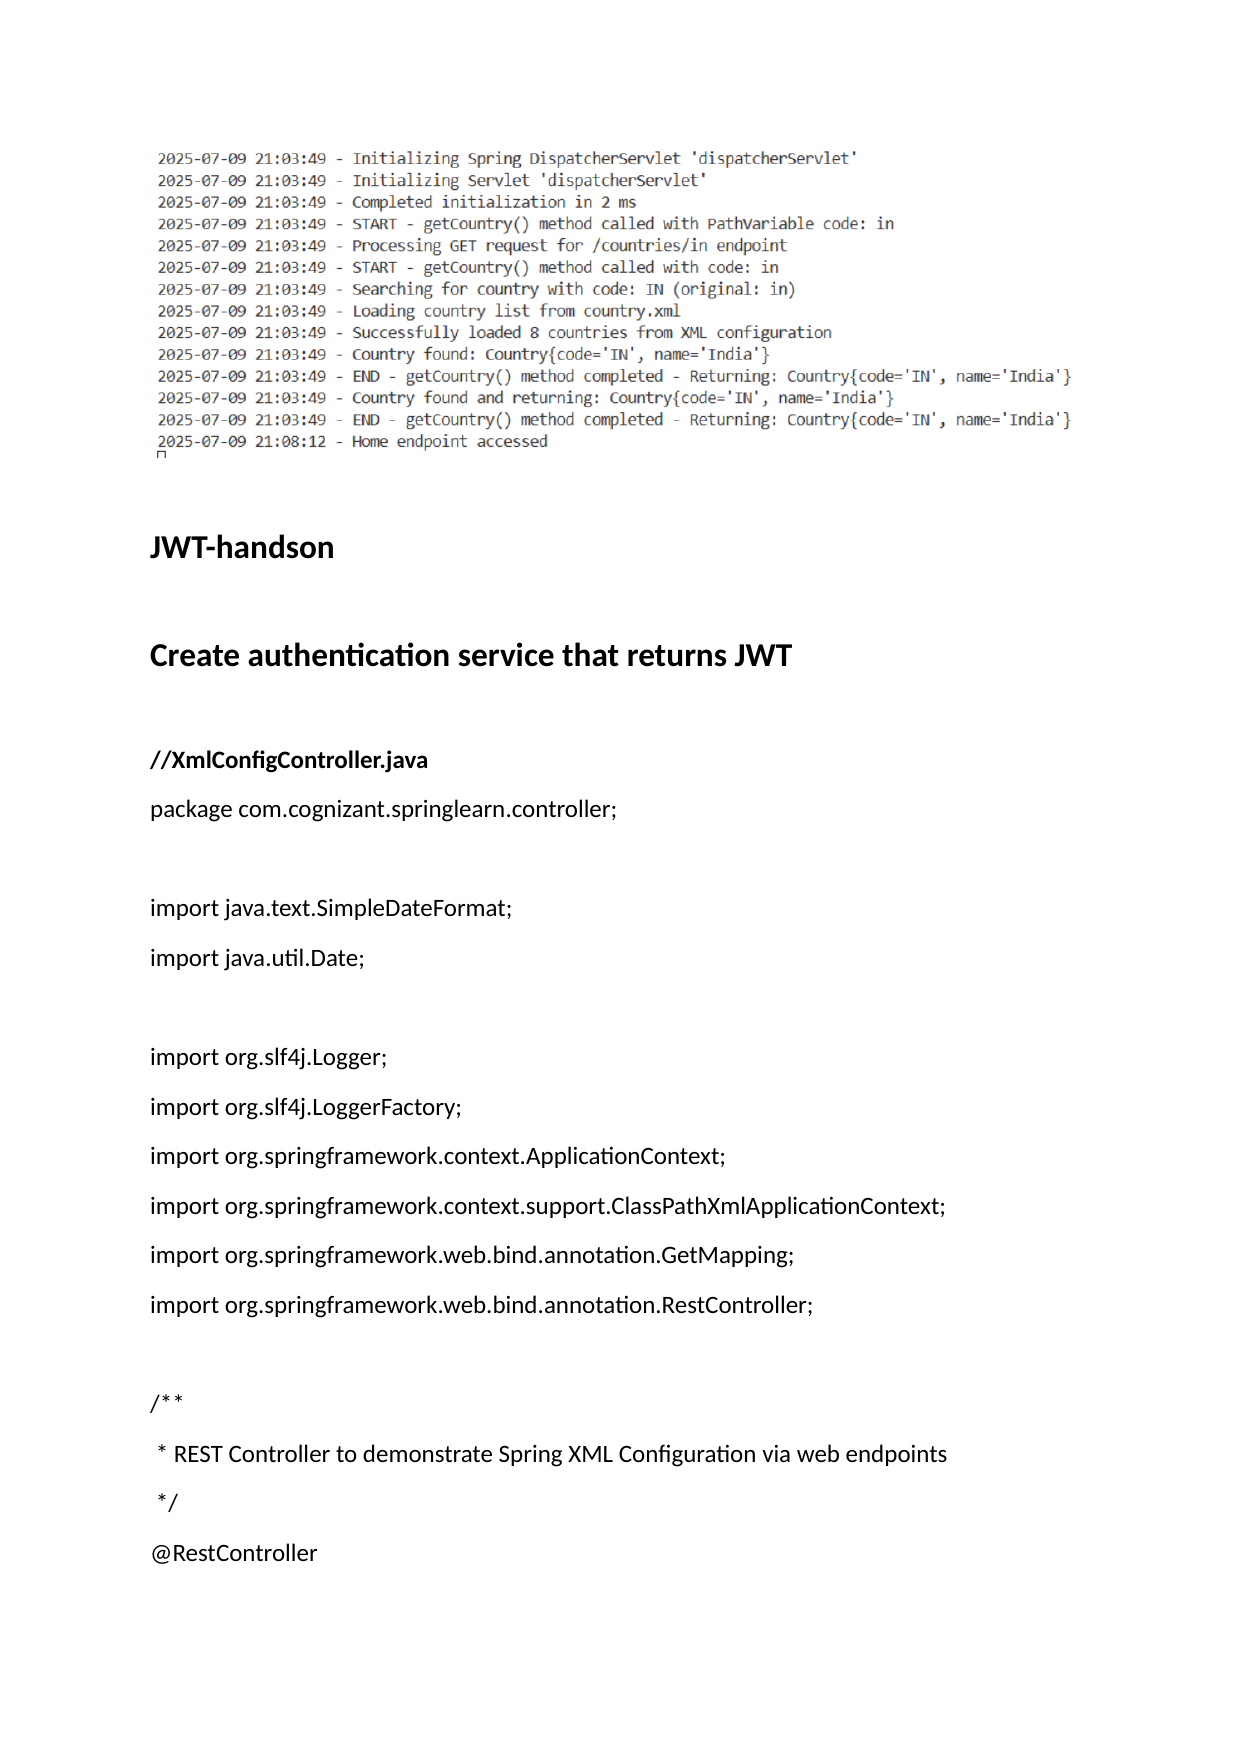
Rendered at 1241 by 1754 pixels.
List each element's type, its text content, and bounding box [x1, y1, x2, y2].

text import org.slf4j.LoggerFactory; [150, 1091, 1090, 1121]
text package com.cognizant.springlearn.controller; [150, 793, 1090, 824]
text import org.springframework.context.support.ClassPathXmlApplicationContext; [150, 1190, 1090, 1221]
text import org.springframework.web.bind.annotation.GetMapping; [150, 1240, 1090, 1270]
text JWT-handson [150, 526, 1090, 567]
text @RestController [150, 1537, 1090, 1568]
text import org.springframework.web.bind.annotation.RestController; [150, 1289, 1090, 1320]
text import org.slf4j.Logger; [150, 1041, 1090, 1072]
text import java.text.SimpleDateFormat; [150, 893, 1090, 923]
text //XmlConfigController.java [150, 744, 1090, 774]
text * REST Controller to demonstrate Spring XML Configuration via web endpoints [150, 1438, 1090, 1468]
picture [150, 150, 1091, 458]
text /** [150, 1388, 1090, 1419]
text import org.springframework.context.ApplicationContext; [150, 1141, 1090, 1171]
text */ [150, 1488, 1090, 1518]
text Create authentication service that returns JWT [150, 634, 1090, 674]
text import java.util.Date; [150, 942, 1090, 973]
